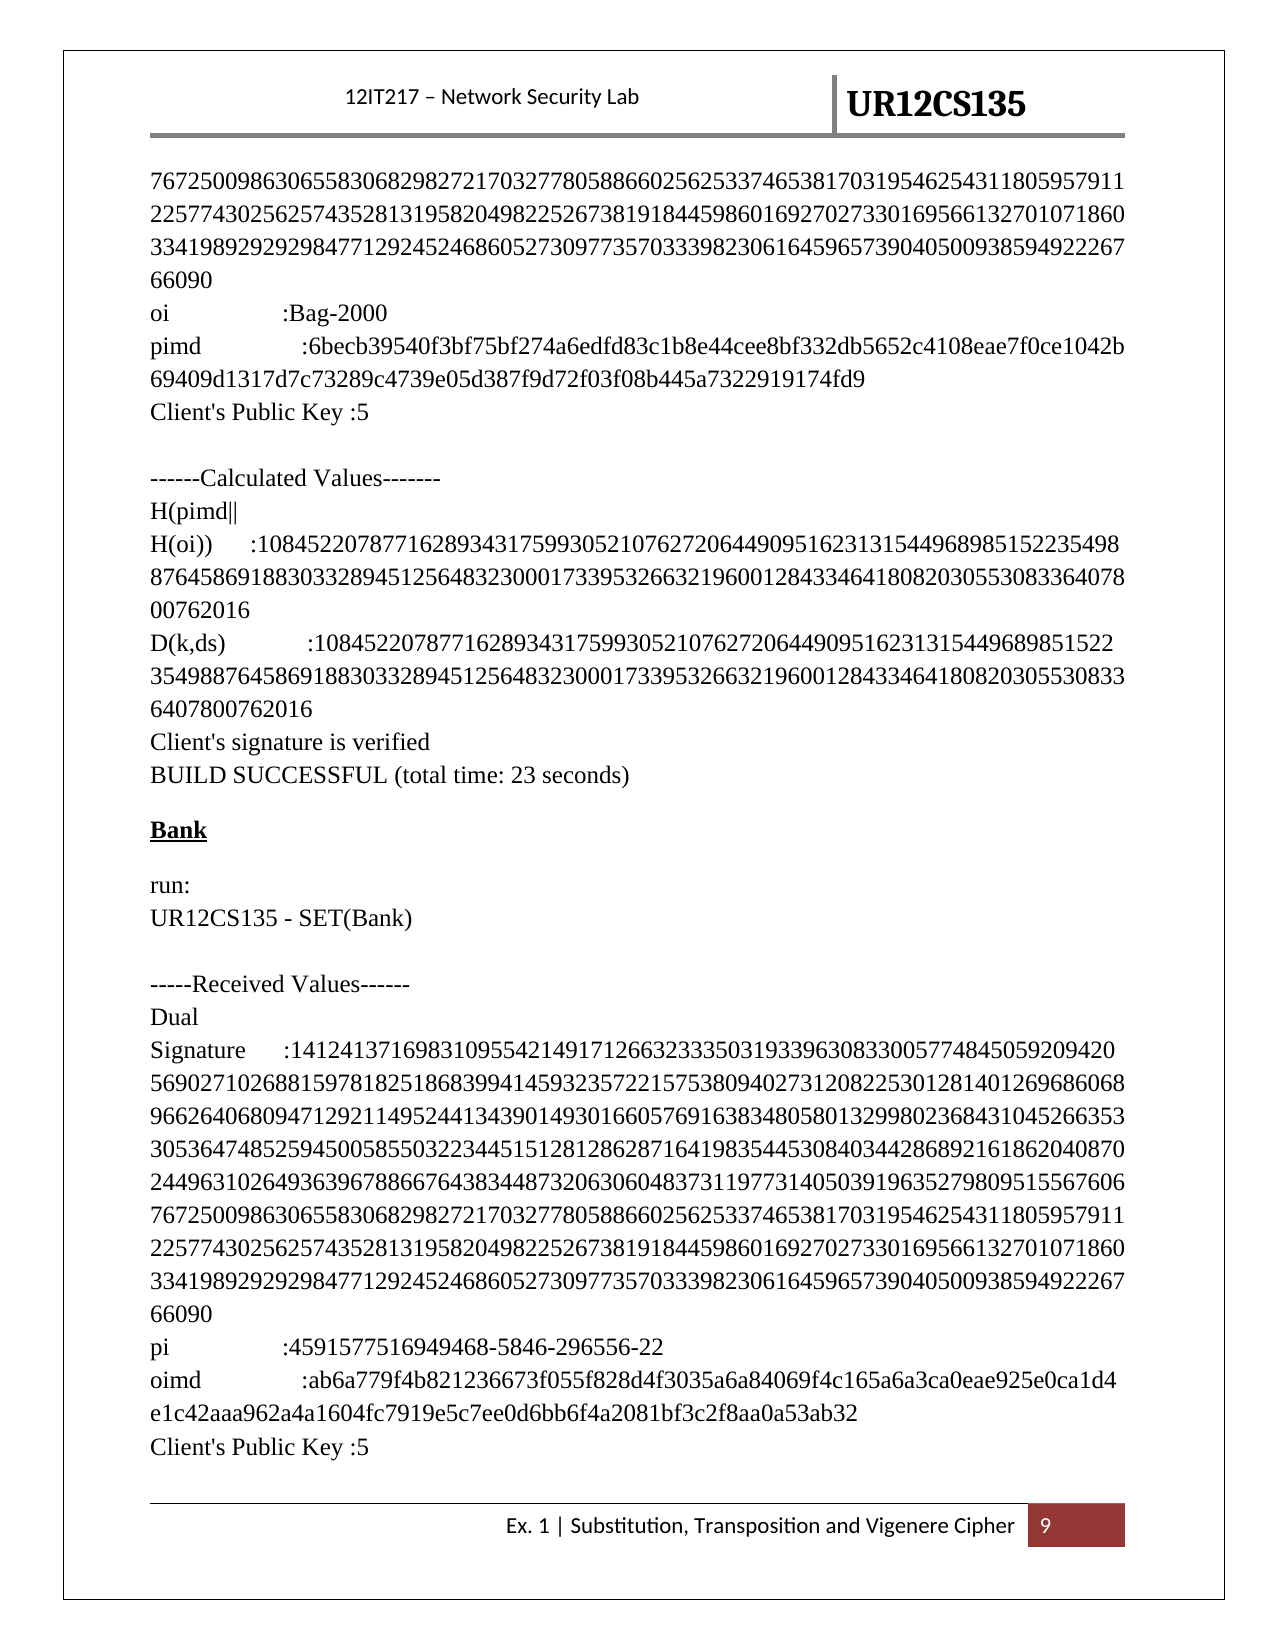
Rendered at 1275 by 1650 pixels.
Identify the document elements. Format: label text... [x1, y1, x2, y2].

text ------Calculated Values------- [150, 463, 1125, 492]
text oi :Bag-2000 [150, 298, 1125, 327]
text Client's Public Key :5 [150, 397, 1125, 426]
text Client's signature is verified [150, 727, 1125, 756]
text Bank [150, 815, 1125, 844]
text run: [150, 870, 1125, 899]
text UR12CS135 - SET(Bank) [150, 903, 1125, 932]
text H(pimd||H(oi)) :10845220787716289343175993052107627206449095162313154496898515223549887645869188303328945125648323000173395326632196001284334641808203055308336407800762016 [150, 496, 1125, 624]
text pi :4591577516949468-5846-296556-22 [150, 1332, 1125, 1361]
text -----Received Values------ [150, 969, 1125, 998]
text pimd :6becb39540f3bf75bf274a6edfd83c1b8e44cee8bf332db5652c4108eae7f0ce1042b69409d1317d7c73289c4739e05d387f9d72f03f08b445a7322919174fd9 [150, 331, 1125, 393]
text Client's Public Key :5 [150, 1432, 1125, 1460]
text BUILD SUCCESSFUL (total time: 23 seconds) [150, 760, 1125, 789]
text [150, 166, 1125, 294]
text D(k,ds) :10845220787716289343175993052107627206449095162313154496898515223549887645869188303328945125648323000173395326632196001284334641808203055308336407800762016 [150, 628, 1125, 723]
text oimd :ab6a779f4b821236673f055f828d4f3035a6a84069f4c165a6a3ca0eae925e0ca1d4e1c42aaa962a4a1604fc7919e5c7ee0d6bb6f4a2081bf3c2f8aa0a53ab32 [150, 1366, 1125, 1427]
